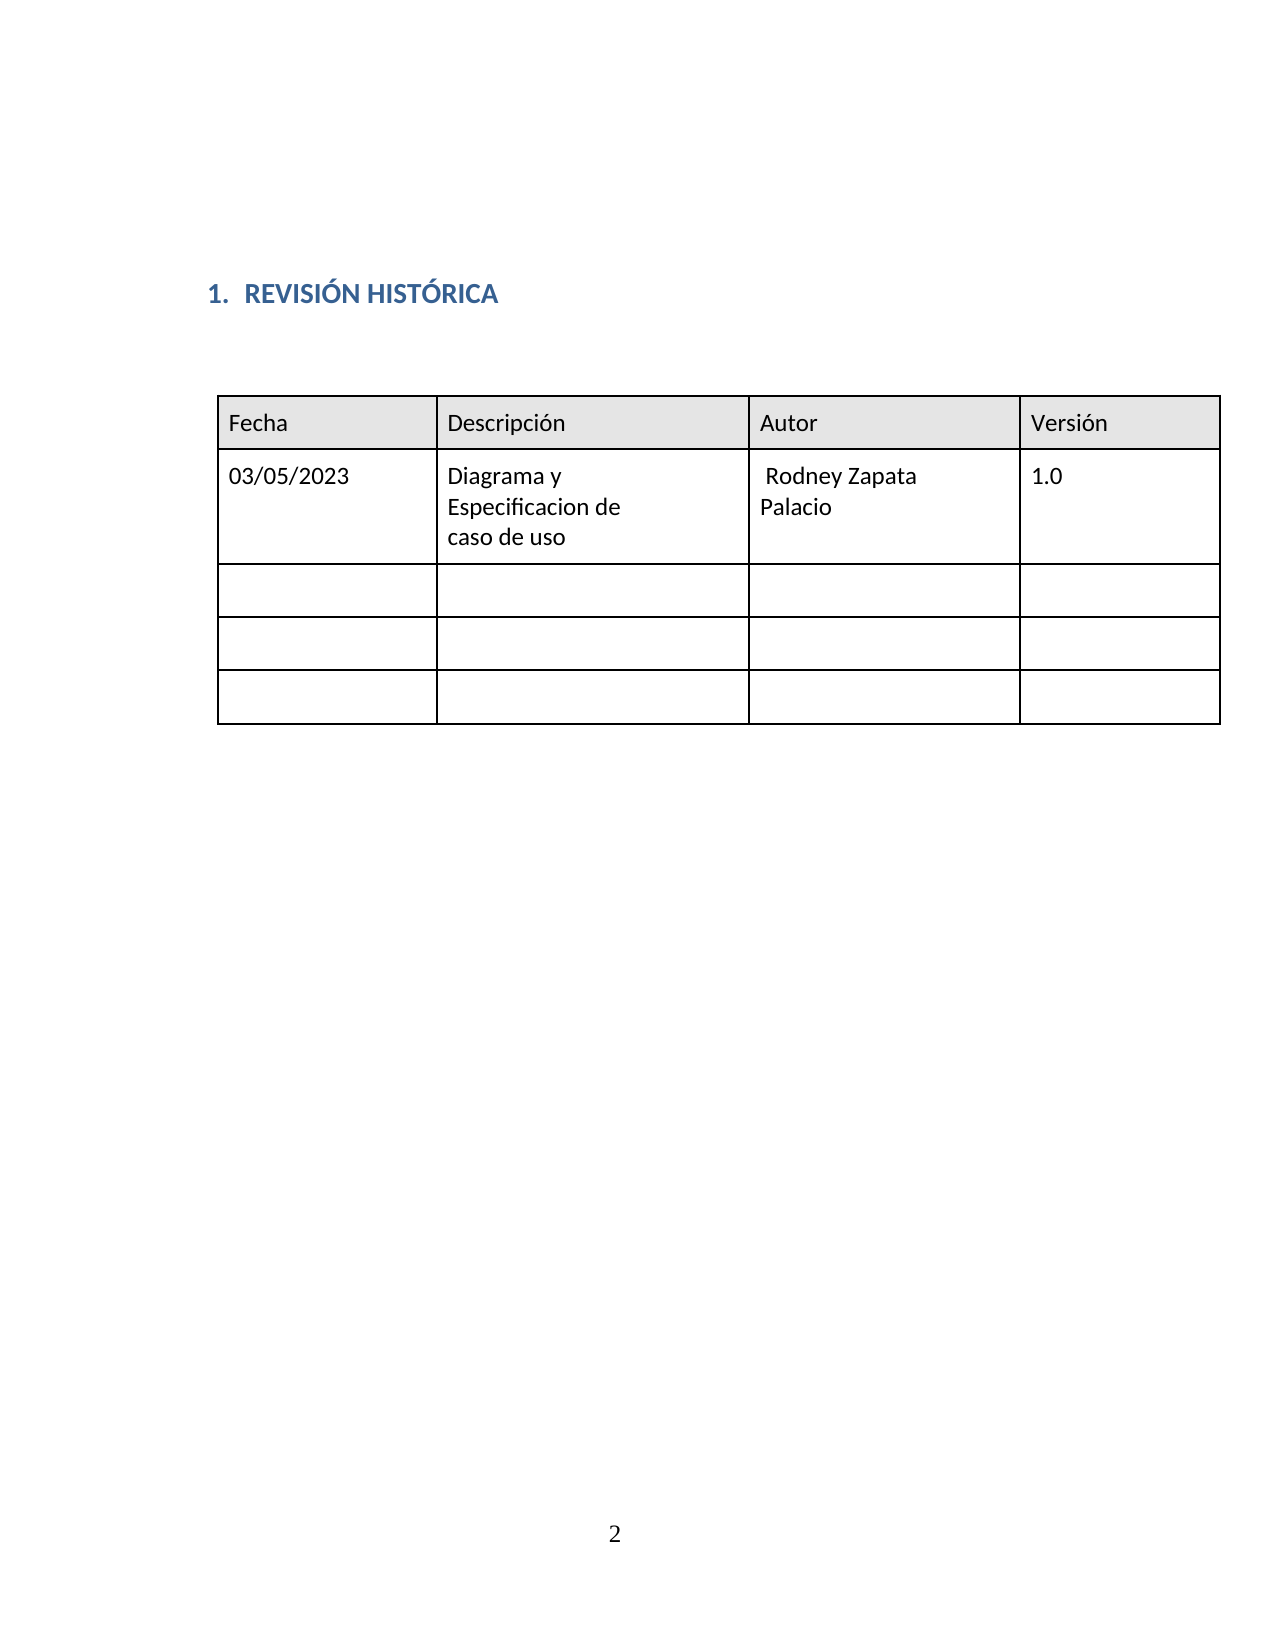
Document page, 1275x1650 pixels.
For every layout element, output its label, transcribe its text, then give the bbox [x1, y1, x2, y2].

table_cell [750, 565, 1019, 616]
table_cell [750, 671, 1019, 723]
table_cell [1021, 565, 1219, 616]
table_cell [438, 565, 748, 616]
table_cell [219, 565, 436, 616]
table_header Descripción [438, 397, 748, 448]
table_cell [750, 618, 1019, 669]
table_cell [1021, 618, 1219, 669]
table_cell [219, 671, 436, 723]
table_cell Rodney Zapata Palacio [750, 450, 1019, 562]
table_header Autor [750, 397, 1019, 448]
table_cell [438, 671, 748, 723]
table_header Versión [1021, 397, 1219, 448]
table_cell Diagrama y Especificacion de caso de uso [438, 450, 748, 562]
table_cell [219, 618, 436, 669]
table_cell 03/05/2023 [219, 450, 436, 562]
table_cell 1.0 [1021, 450, 1219, 562]
table_cell [1021, 671, 1219, 723]
subtitle REVISIÓN HISTÓRICA [207, 275, 1023, 311]
table_header Fecha [219, 397, 436, 448]
table_cell [438, 618, 748, 669]
